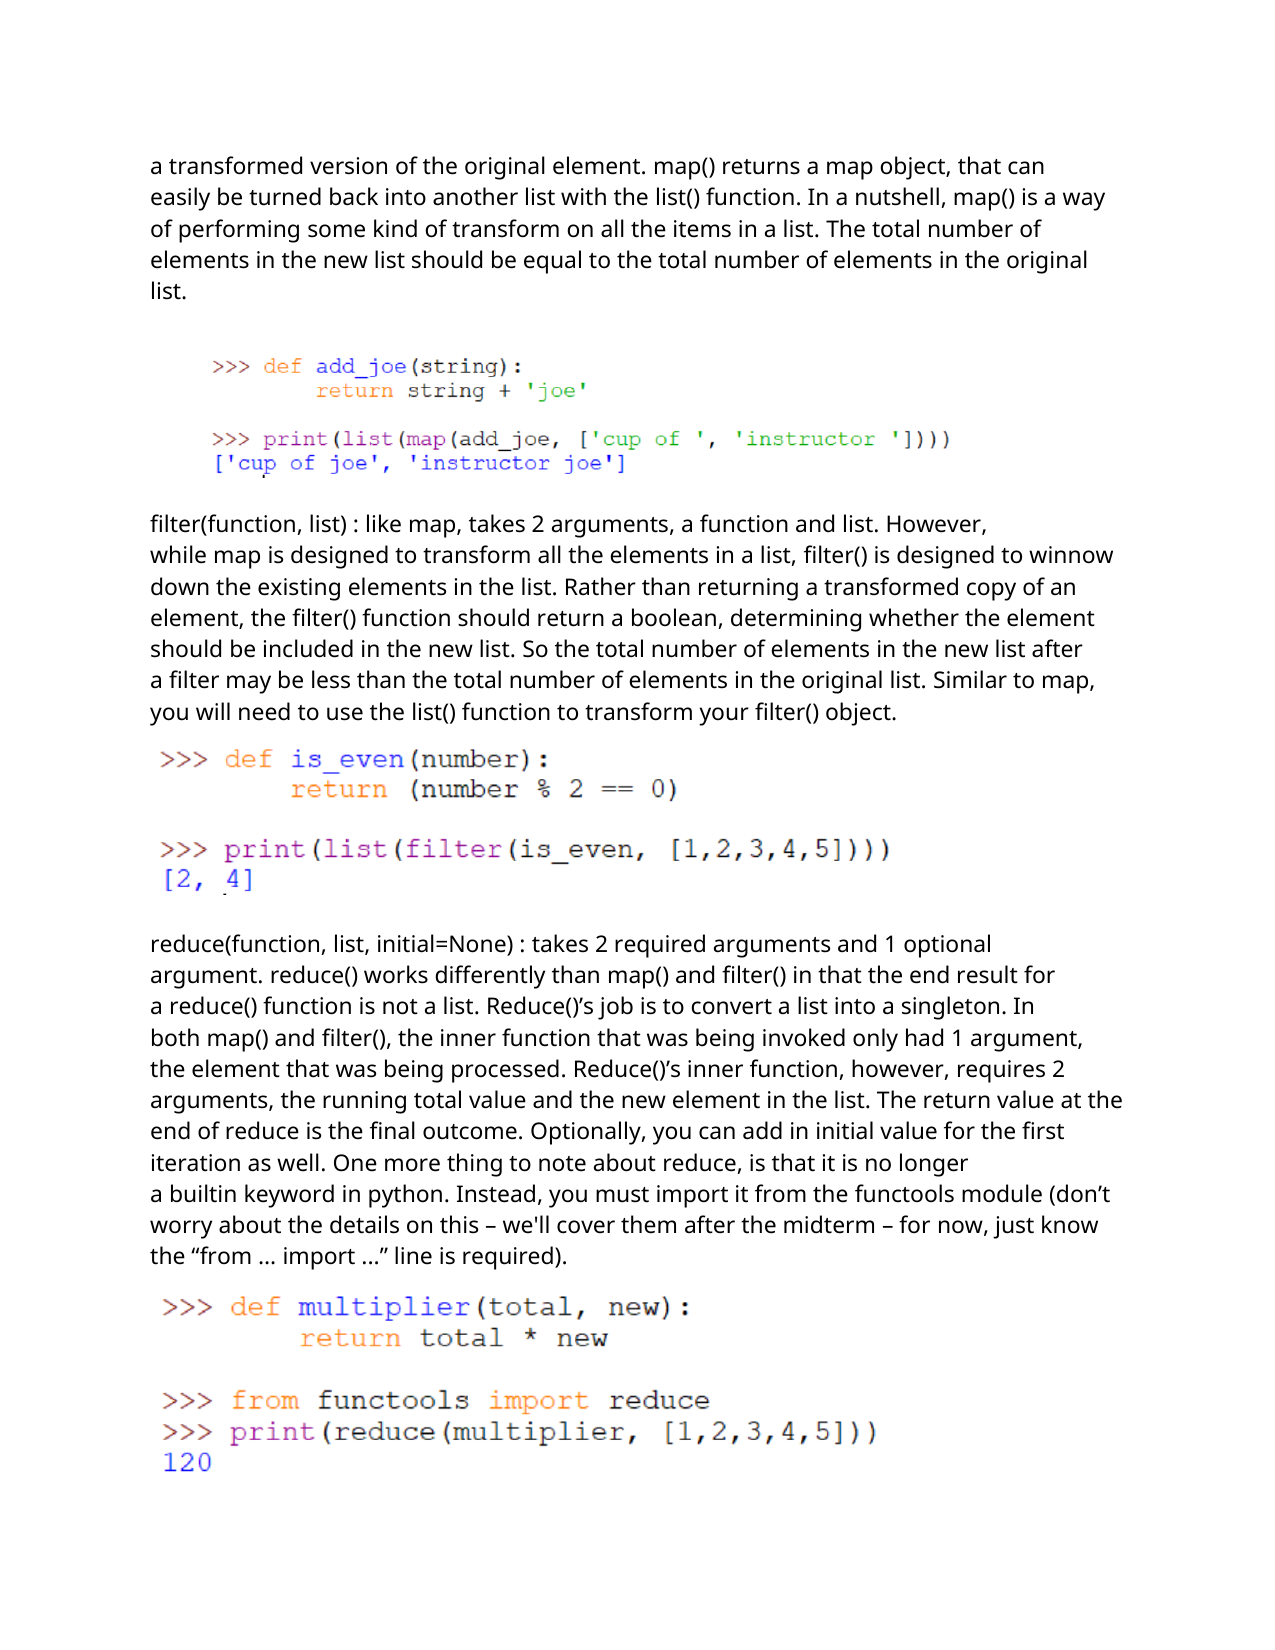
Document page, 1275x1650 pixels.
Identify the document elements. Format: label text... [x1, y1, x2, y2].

picture [156, 743, 910, 905]
text filter(function, list) : like map, takes 2 arguments, a function and list. However, while map is designed to transform all the elements in a list, filter() is designed to winnow down the existing elements in the list. Rather than returning a transformed copy of an element, the filter() function should return a boolean, determining whether the element should be included in the new list. So the total number of elements in the new list after a filter may be less than the total number of elements in the original list. Similar to map, you will need to use the list() function to transform your filter() object. [150, 508, 1125, 727]
picture [156, 1288, 899, 1475]
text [150, 150, 1125, 334]
text reduce(function, list, initial=None) : takes 2 required arguments and 1 optional argument. reduce() works differently than map() and filter() in that the end result for a reduce() function is not a list. Reduce()’s job is to convert a list into a singleton. In both map() and filter(), the inner function that was being invoked only had 1 argument, the element that was being processed. Reduce()’s inner function, however, requires 2 arguments, the running total value and the new element in the list. The return value at the end of reduce is the final outcome. Optionally, you can add in initial value for the first iteration as well. One more thing to note about reduce, is that it is no longer a builtin keyword in python. Instead, you must import it from the functools module (don’t worry about the details on this – we'll cover them after the midterm – for now, just know the “from … import ...” line is required). [150, 928, 1125, 1271]
picture [206, 351, 968, 485]
